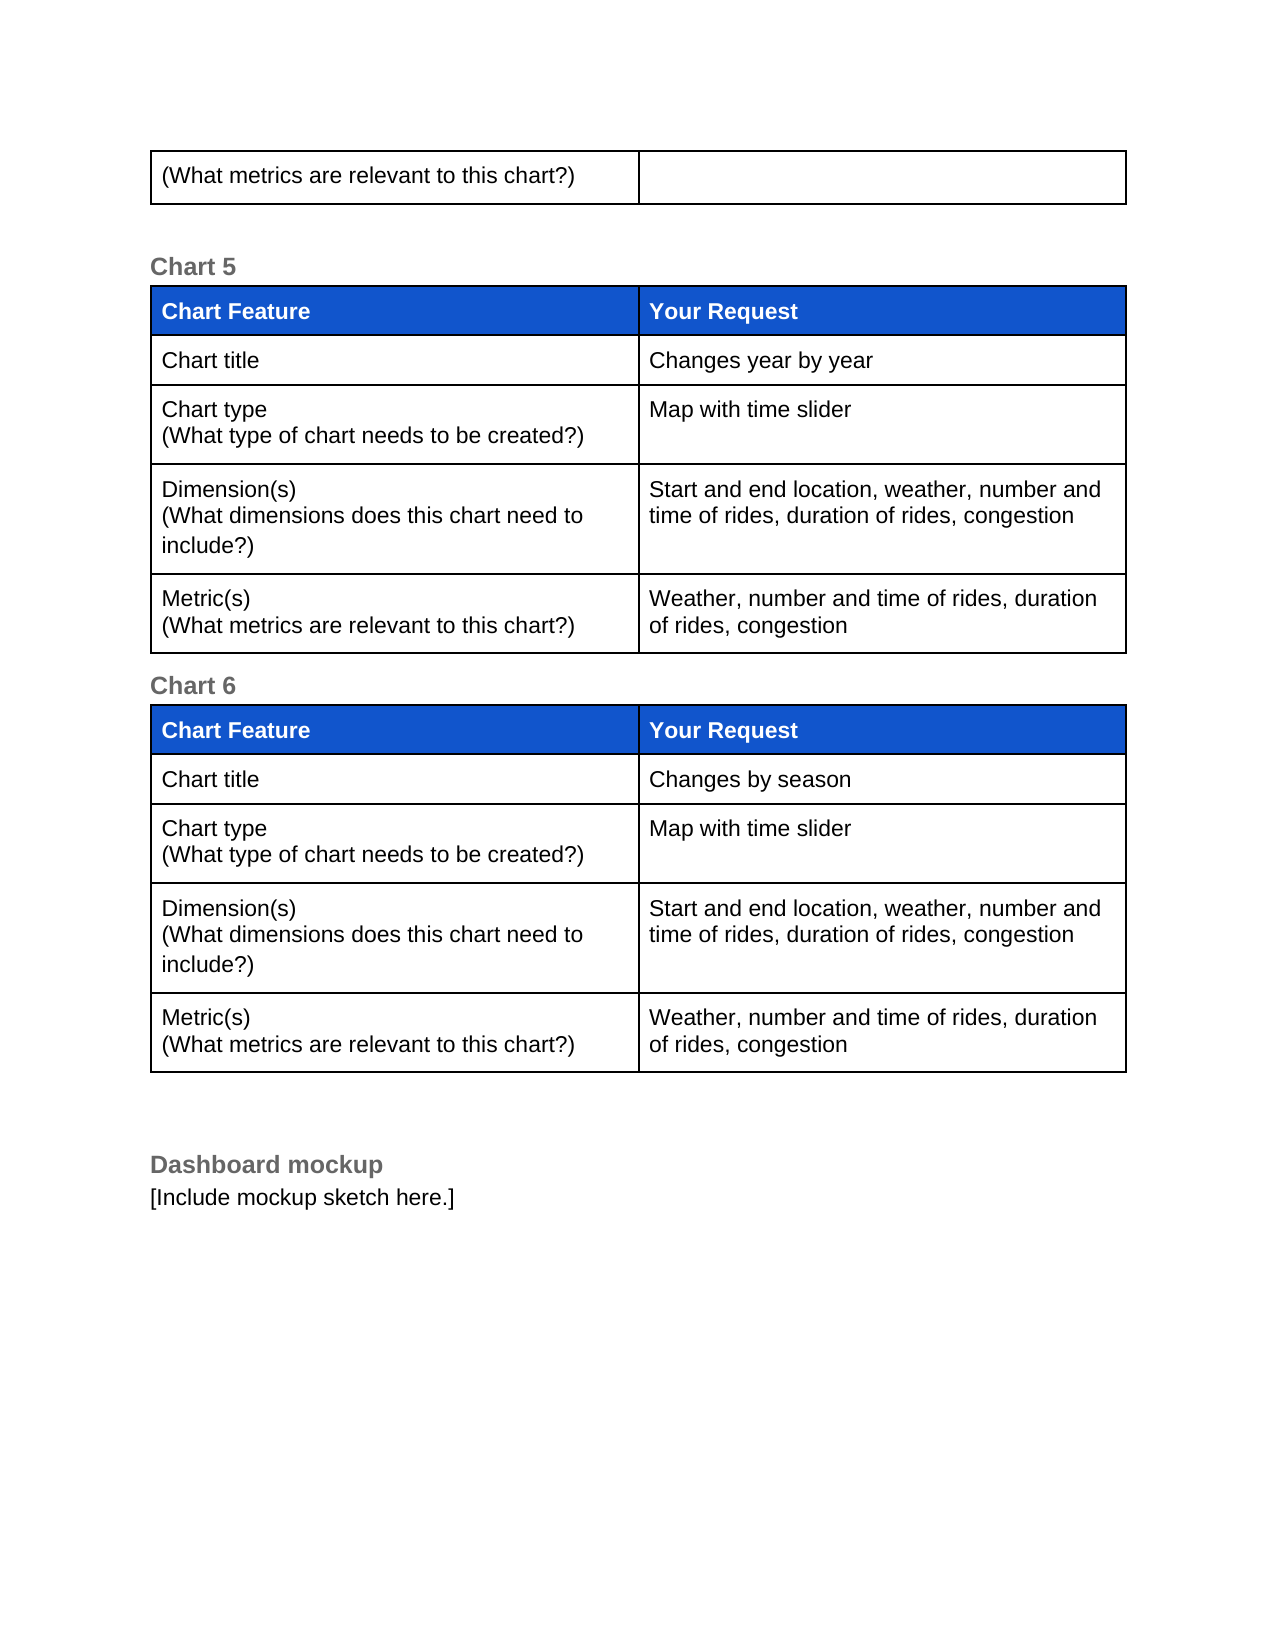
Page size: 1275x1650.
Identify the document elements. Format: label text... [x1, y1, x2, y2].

table_cell Map with time slider [640, 805, 1125, 882]
table_cell Metric(s) (What metrics are relevant to this chart?) [152, 575, 638, 652]
table_header Chart Feature [152, 706, 638, 753]
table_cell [640, 152, 1125, 203]
subtitle Dashboard mockup [150, 1150, 1125, 1179]
table_cell Dimension(s) (What dimensions does this chart need to include?) [152, 884, 638, 992]
table_cell Metric(s) (What metrics are relevant to this chart?) [152, 994, 638, 1071]
subtitle Chart 5 [150, 252, 1125, 281]
table_cell Map with time slider [640, 386, 1125, 463]
table_cell Chart title [152, 755, 638, 803]
table_header Your Request [640, 287, 1125, 334]
table_header Chart Feature [152, 287, 638, 334]
table_cell Weather, number and time of rides, duration of rides, congestion [640, 575, 1125, 652]
table_cell Dimension(s) (What dimensions does this chart need to include?) [152, 465, 638, 573]
table_cell Chart title [152, 336, 638, 384]
subtitle Chart 6 [150, 671, 1125, 700]
table_cell Chart type (What type of chart needs to be created?) [152, 386, 638, 463]
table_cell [152, 152, 638, 203]
table_cell Start and end location, weather, number and time of rides, duration of rides, congestion [640, 465, 1125, 573]
table_cell Changes by season [640, 755, 1125, 803]
table_cell Chart type (What type of chart needs to be created?) [152, 805, 638, 882]
table_header Your Request [640, 706, 1125, 753]
table_cell Changes year by year [640, 336, 1125, 384]
table_cell Weather, number and time of rides, duration of rides, congestion [640, 994, 1125, 1071]
table_cell Start and end location, weather, number and time of rides, duration of rides, congestion [640, 884, 1125, 992]
text [Include mockup sketch here.] [150, 1183, 1125, 1210]
